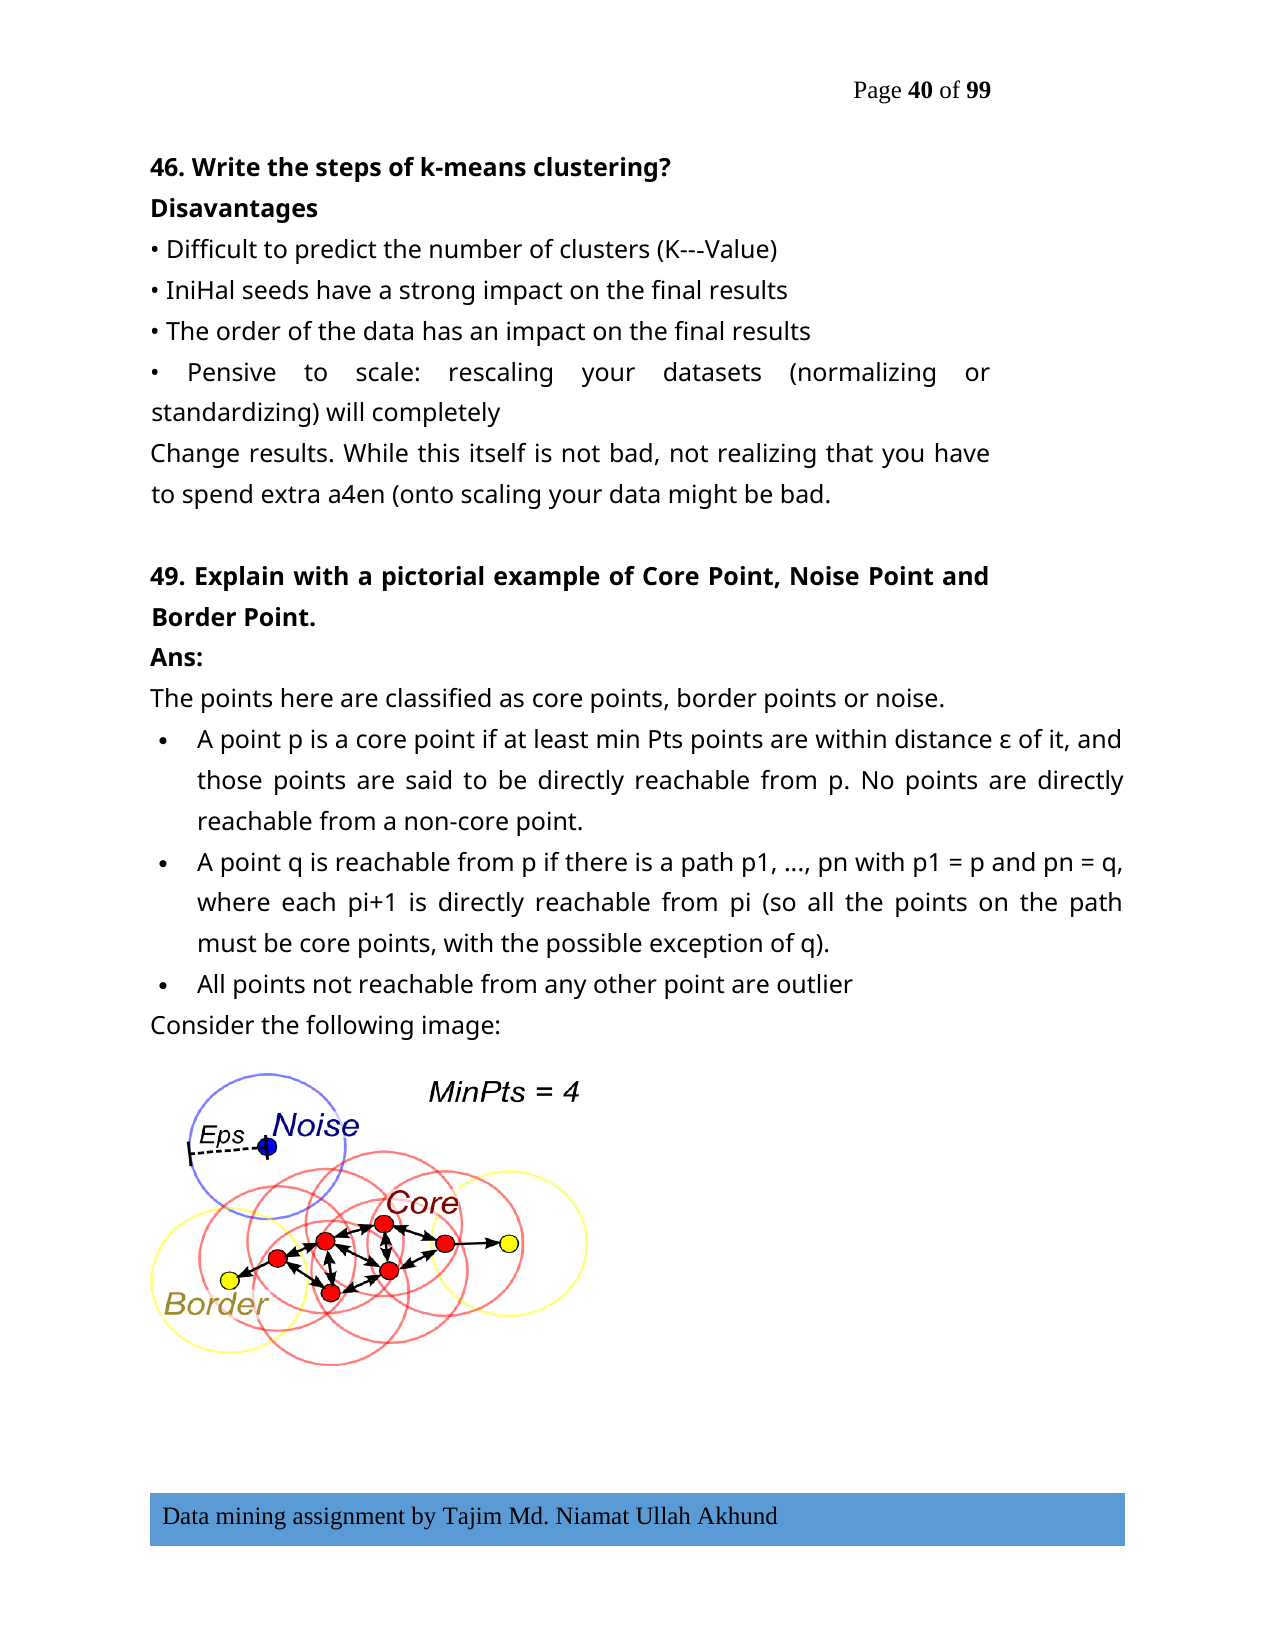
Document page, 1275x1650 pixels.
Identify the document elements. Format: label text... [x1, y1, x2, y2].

text • IniHal seeds have a strong impact on the final results [150, 272, 991, 307]
list All points not reachable from any other point are outlier [159, 967, 1125, 1001]
text 46. Write the steps of k-means clustering? [150, 150, 991, 184]
text Change results. While this itself is not bad, not realizing that you have to spend extra a4en (onto scaling your data might be bad. [150, 436, 991, 511]
picture [150, 1073, 588, 1366]
list A point q is reachable from p if there is a path p1, ..., pn with p1 = p and pn = q, where each pi+1 is directly reachable from pi (so all the points on the path must be core points, with the possible exception of q). [159, 844, 1125, 960]
text • Difficult to predict the number of clusters (K--‐Value) [150, 232, 991, 266]
text • Pensive to scale: rescaling your datasets (normalizing or standardizing) will completely [150, 354, 991, 429]
text The points here are classified as core points, border points or noise. [150, 681, 1125, 715]
text Ans: [150, 640, 991, 674]
text 49. Explain with a pictorial example of Core Point, Noise Point and Border Point. [150, 558, 991, 633]
list A point p is a core point if at least min Pts points are within distance ε of it, and those points are said to be directly reachable from p. No points are directly reachable from a non-core point. [159, 722, 1125, 837]
text Consider the following image: [150, 1007, 1125, 1042]
text • The order of the data has an impact on the final results [150, 313, 991, 347]
text Disavantages [150, 191, 991, 225]
